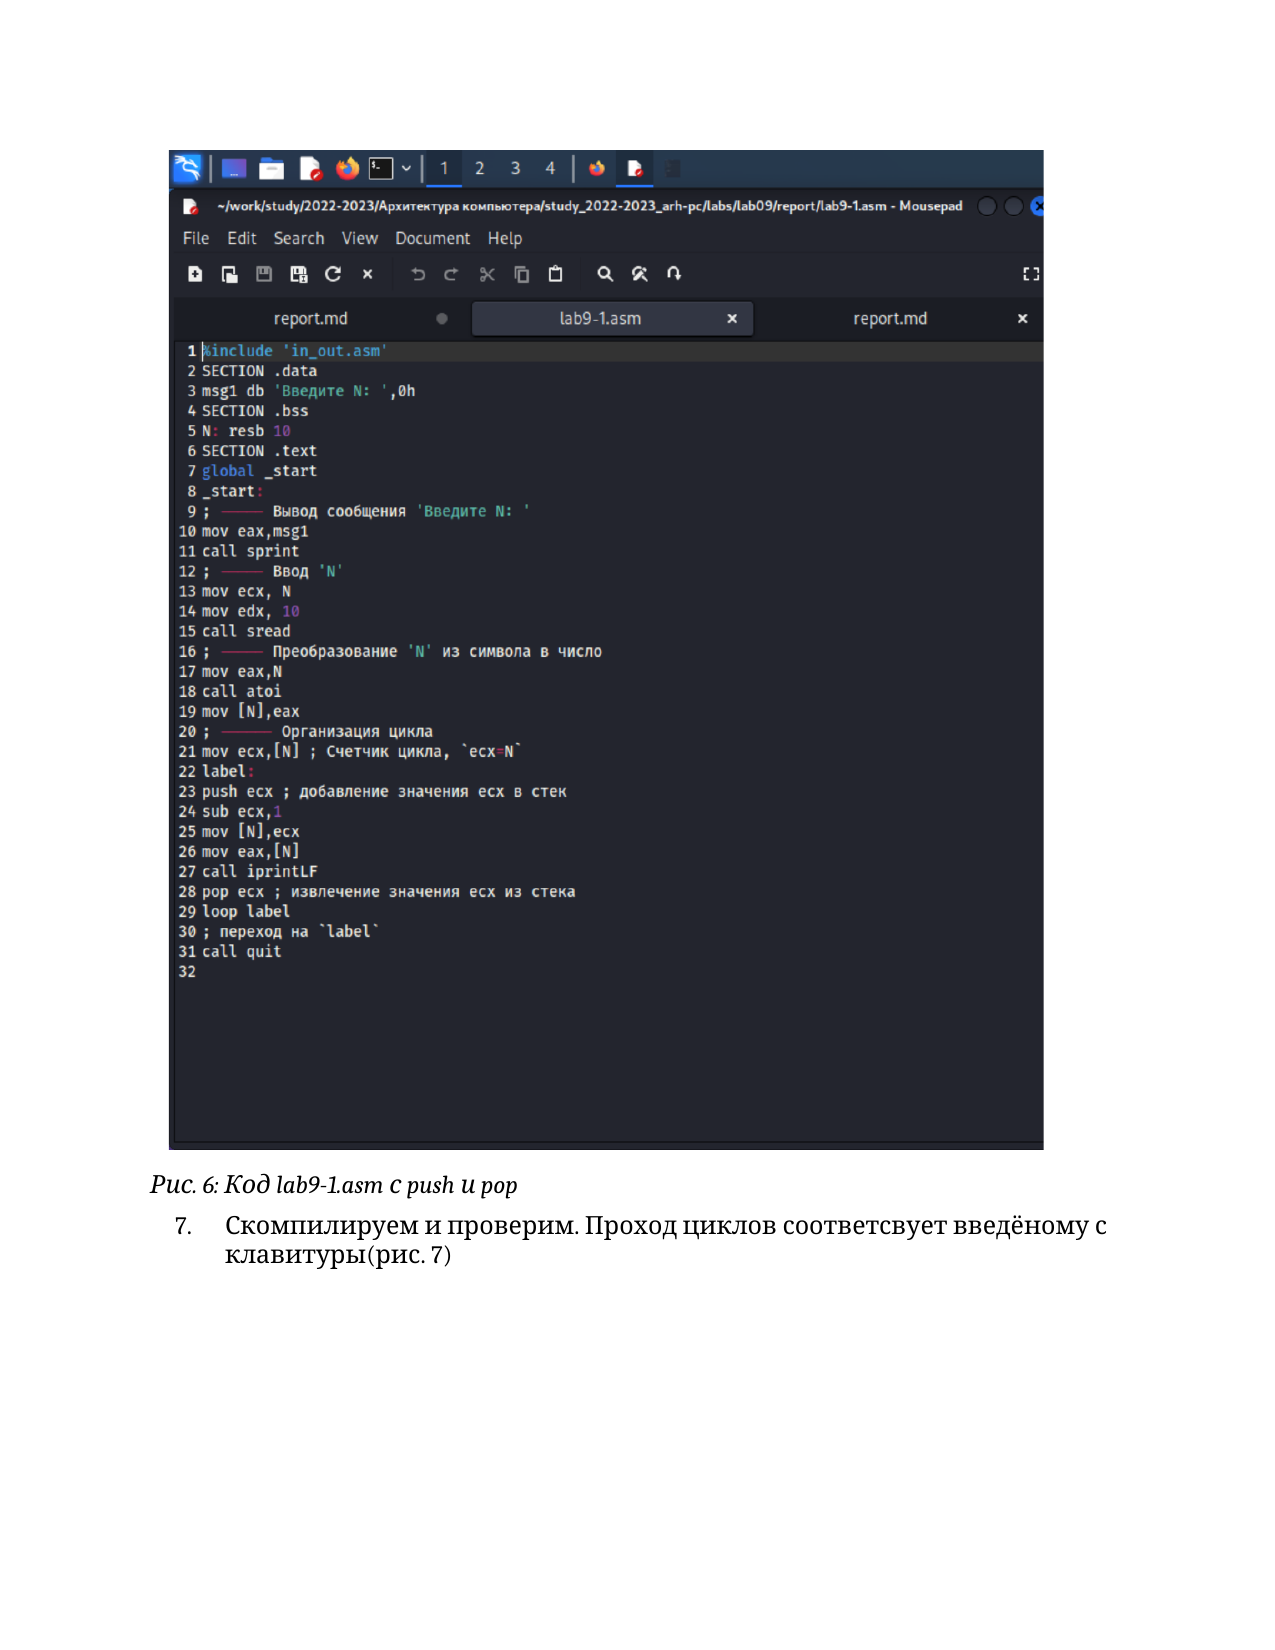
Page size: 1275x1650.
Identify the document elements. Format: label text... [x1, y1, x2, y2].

picture [168, 150, 1044, 1150]
text Рис. 6: Код lab9-1.asm с push и pop [150, 1171, 1125, 1199]
list Скомпилируем и проверим. Проход циклов соответсвует введёному с клавитуры(рис. 7) [175, 1212, 1125, 1269]
